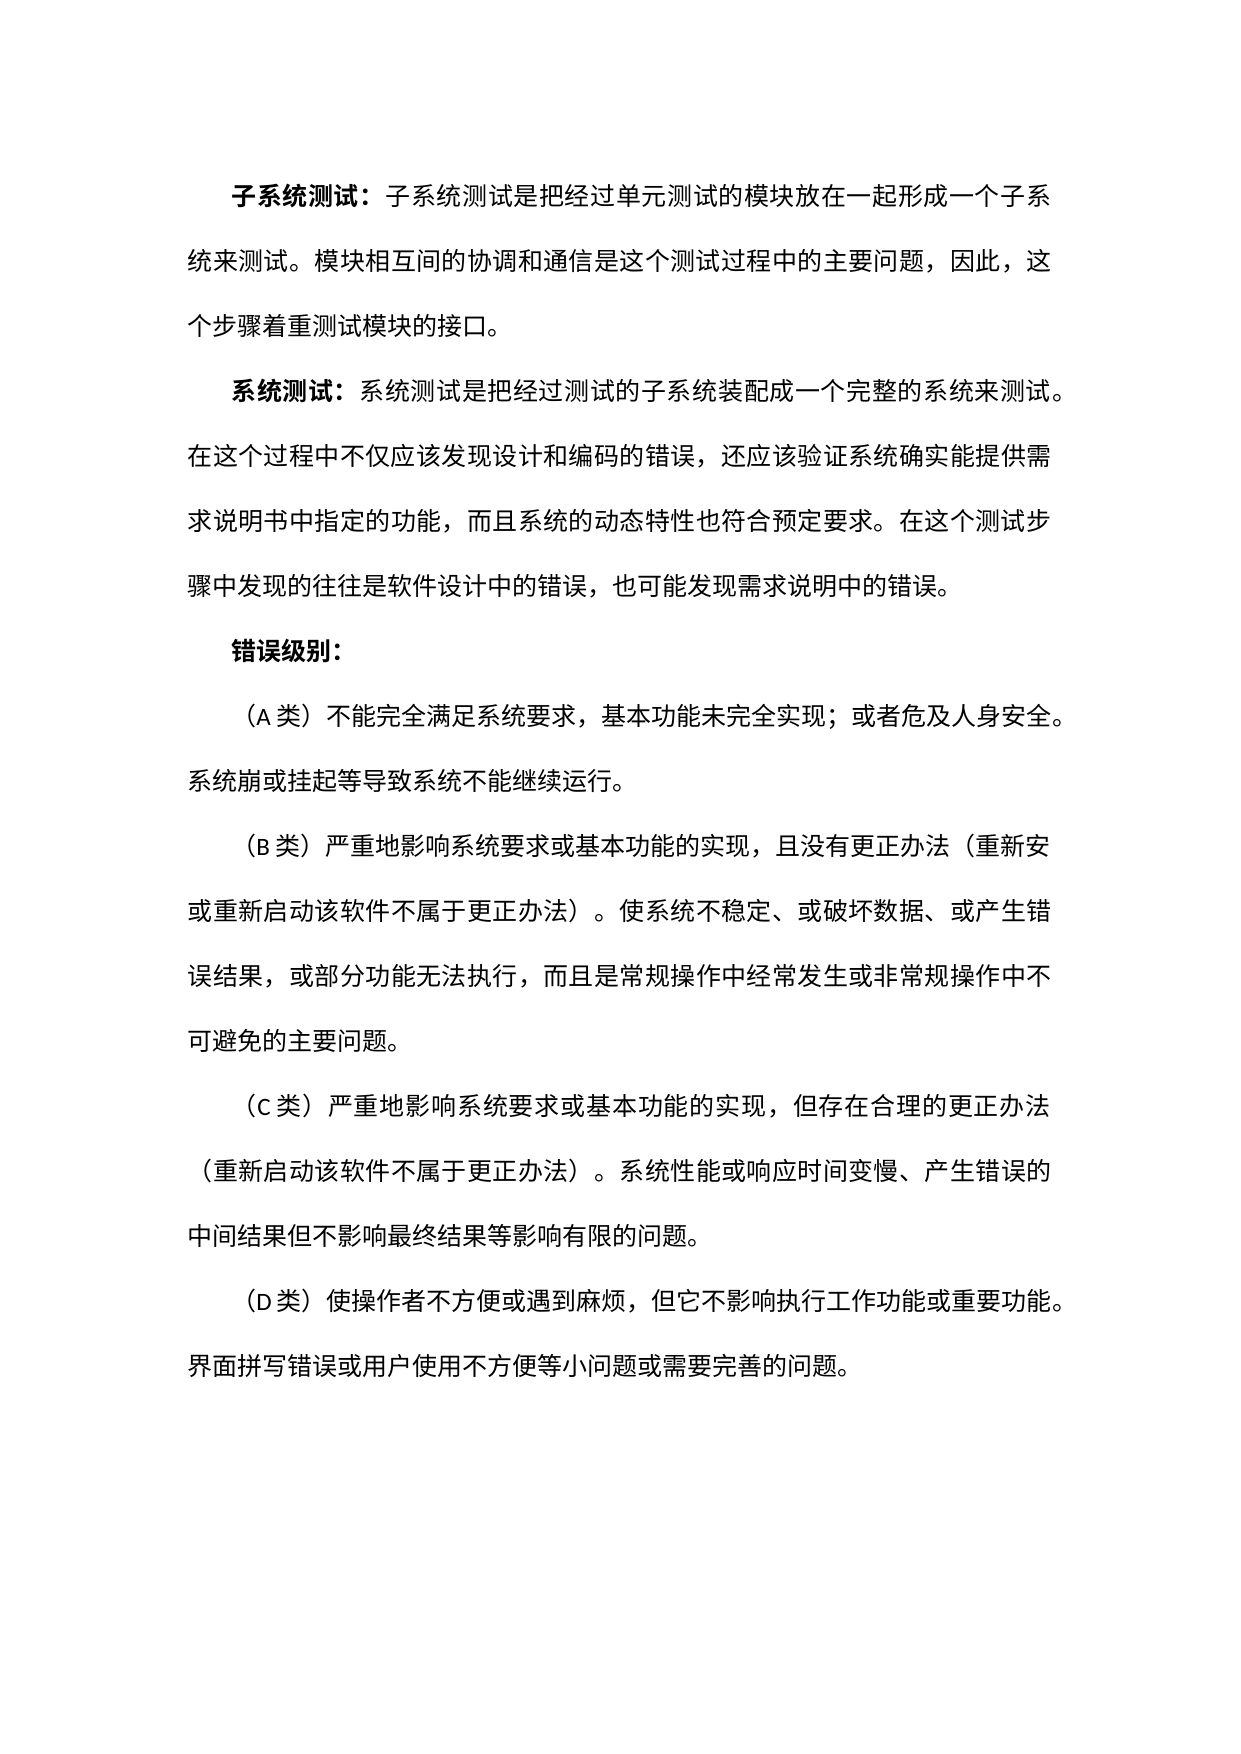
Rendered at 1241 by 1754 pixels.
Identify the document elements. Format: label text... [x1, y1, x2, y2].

text （B类）严重地影响系统要求或基本功能的实现，且没有更正办法（重新安或重新启动该软件不属于更正办法）。使系统不稳定、或破坏数据、或产生错误结果，或部分功能无法执行，而且是常规操作中经常发生或非常规操作中不可避免的主要问题。 [187, 812, 1053, 1072]
text 错误级别： [187, 617, 1053, 682]
text （A类）不能完全满足系统要求，基本功能未完全实现；或者危及人身安全。系统崩或挂起等导致系统不能继续运行。 [187, 682, 1053, 812]
text 系统测试：系统测试是把经过测试的子系统装配成一个完整的系统来测试。在这个过程中不仅应该发现设计和编码的错误，还应该验证系统确实能提供需求说明书中指定的功能，而且系统的动态特性也符合预定要求。在这个测试步骤中发现的往往是软件设计中的错误，也可能发现需求说明中的错误。 [187, 357, 1053, 617]
text （D类）使操作者不方便或遇到麻烦，但它不影响执行工作功能或重要功能。界面拼写错误或用户使用不方便等小问题或需要完善的问题。 [187, 1267, 1053, 1397]
text 子系统测试：子系统测试是把经过单元测试的模块放在一起形成一个子系统来测试。模块相互间的协调和通信是这个测试过程中的主要问题，因此，这个步骤着重测试模块的接口。 [187, 162, 1053, 357]
text （C类）严重地影响系统要求或基本功能的实现，但存在合理的更正办法（重新启动该软件不属于更正办法）。系统性能或响应时间变慢、产生错误的中间结果但不影响最终结果等影响有限的问题。 [187, 1072, 1053, 1267]
